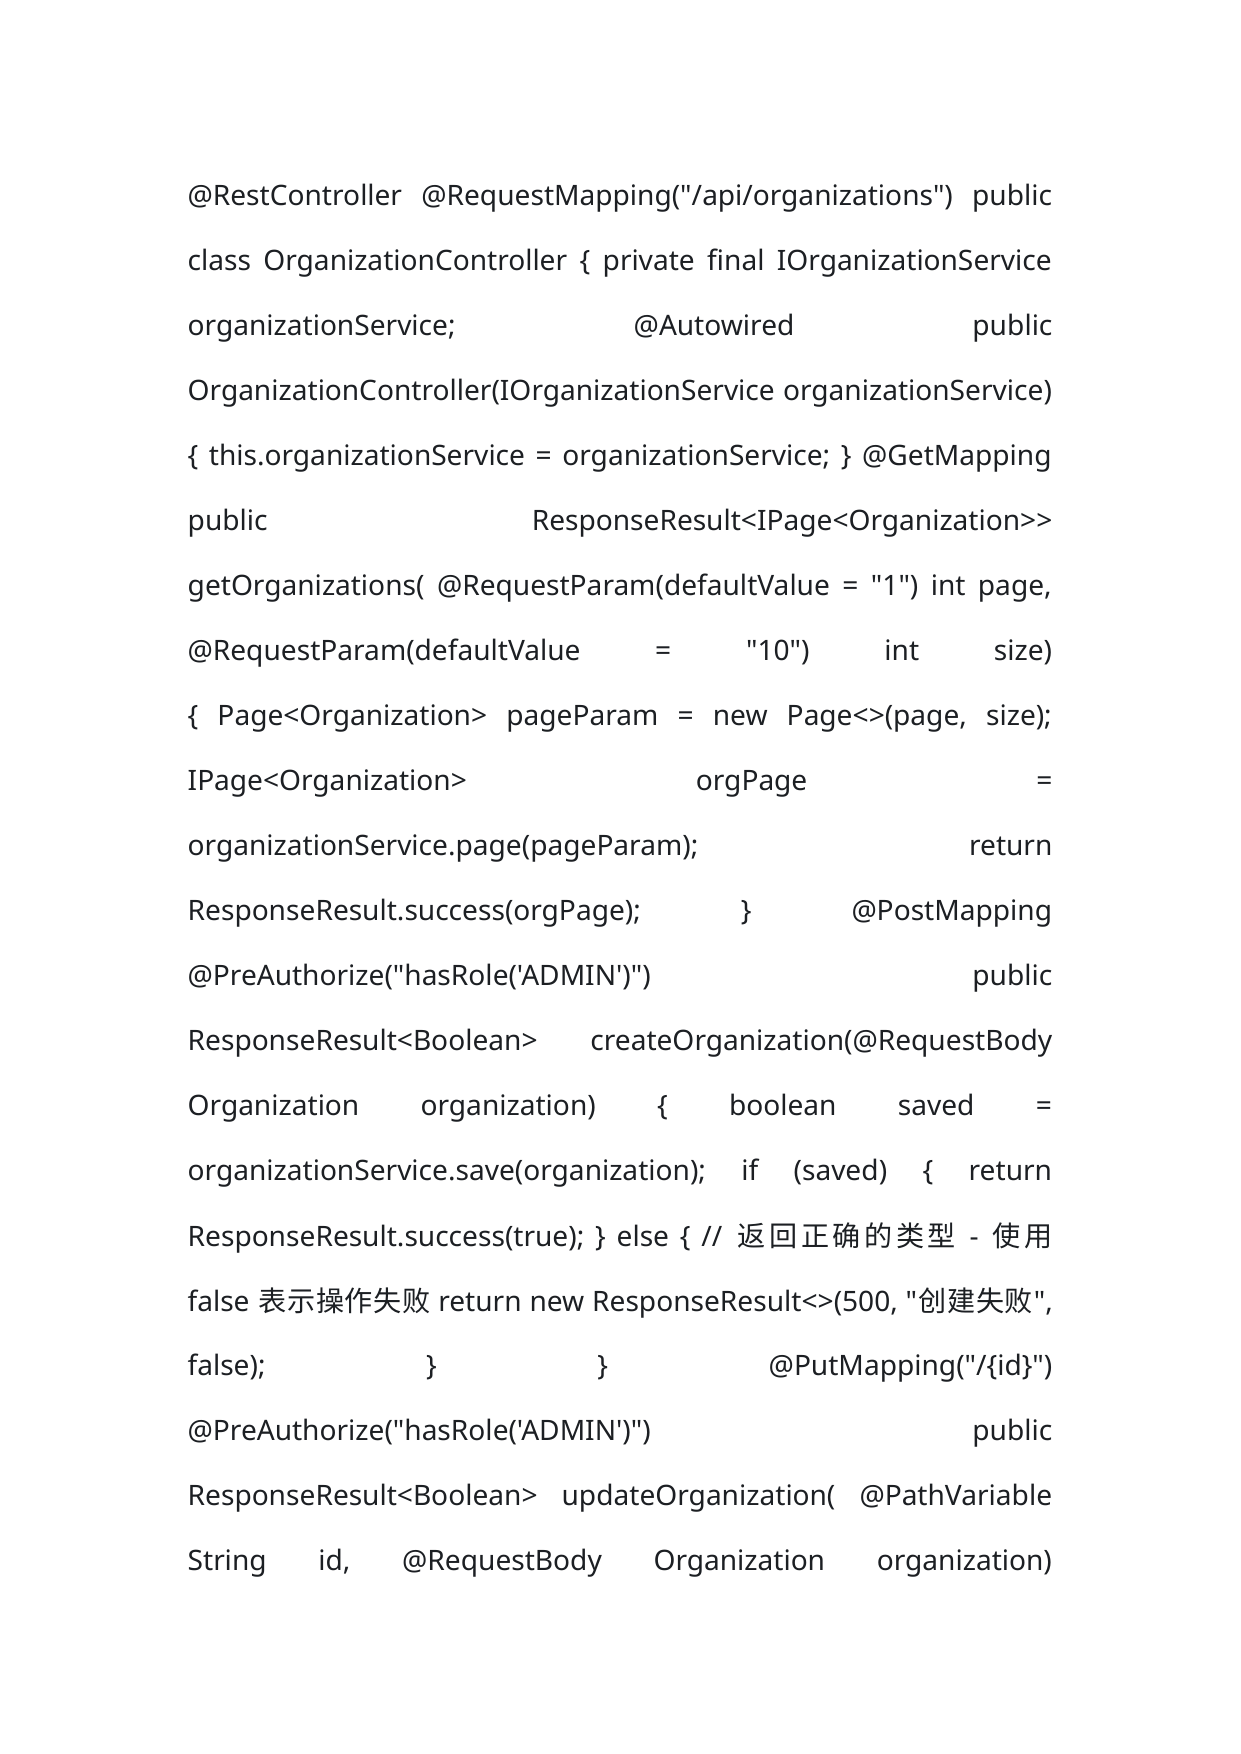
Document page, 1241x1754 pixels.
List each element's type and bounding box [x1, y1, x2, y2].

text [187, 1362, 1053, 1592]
text [187, 162, 1053, 1361]
